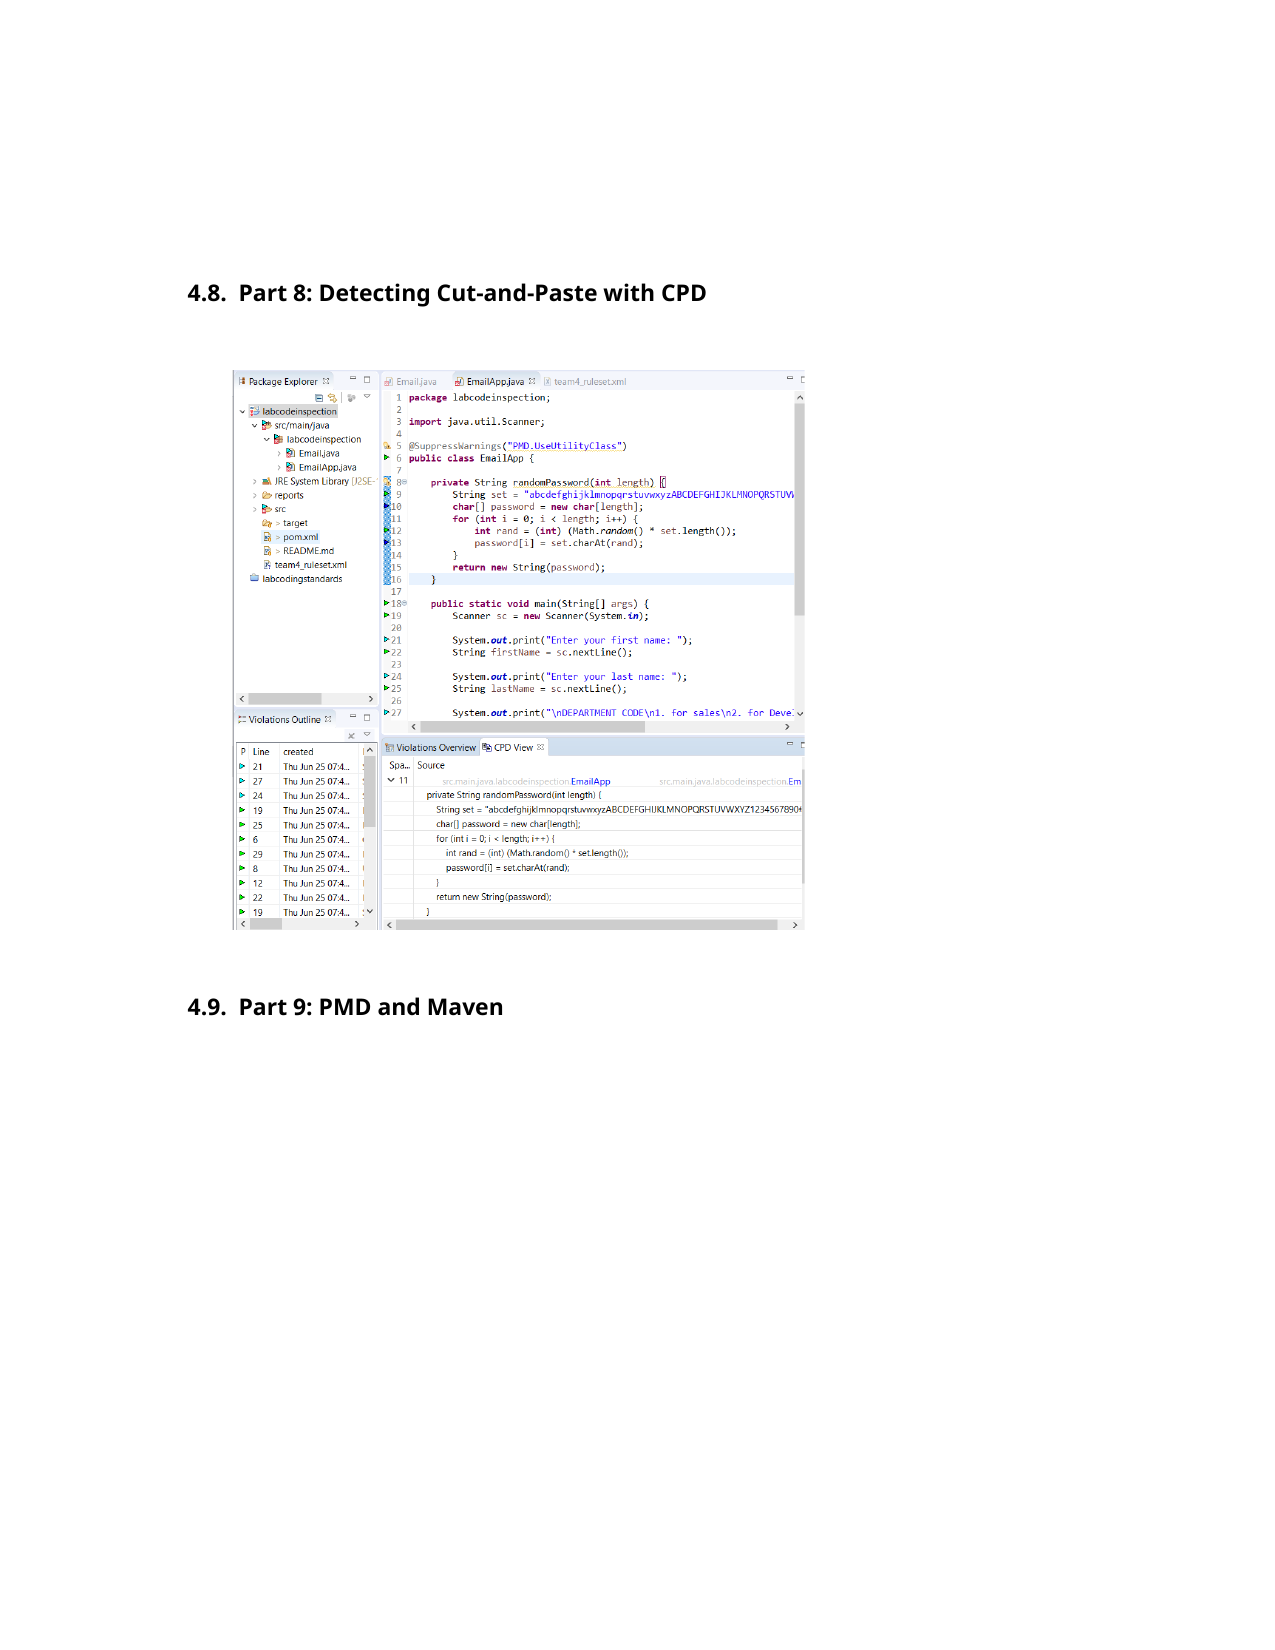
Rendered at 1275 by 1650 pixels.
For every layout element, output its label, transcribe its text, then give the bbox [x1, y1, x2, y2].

list Part 8: Detecting Cut-and-Paste with CPD [187, 277, 1125, 308]
picture [232, 370, 805, 930]
list Part 9: PMD and Maven [187, 991, 1125, 1022]
